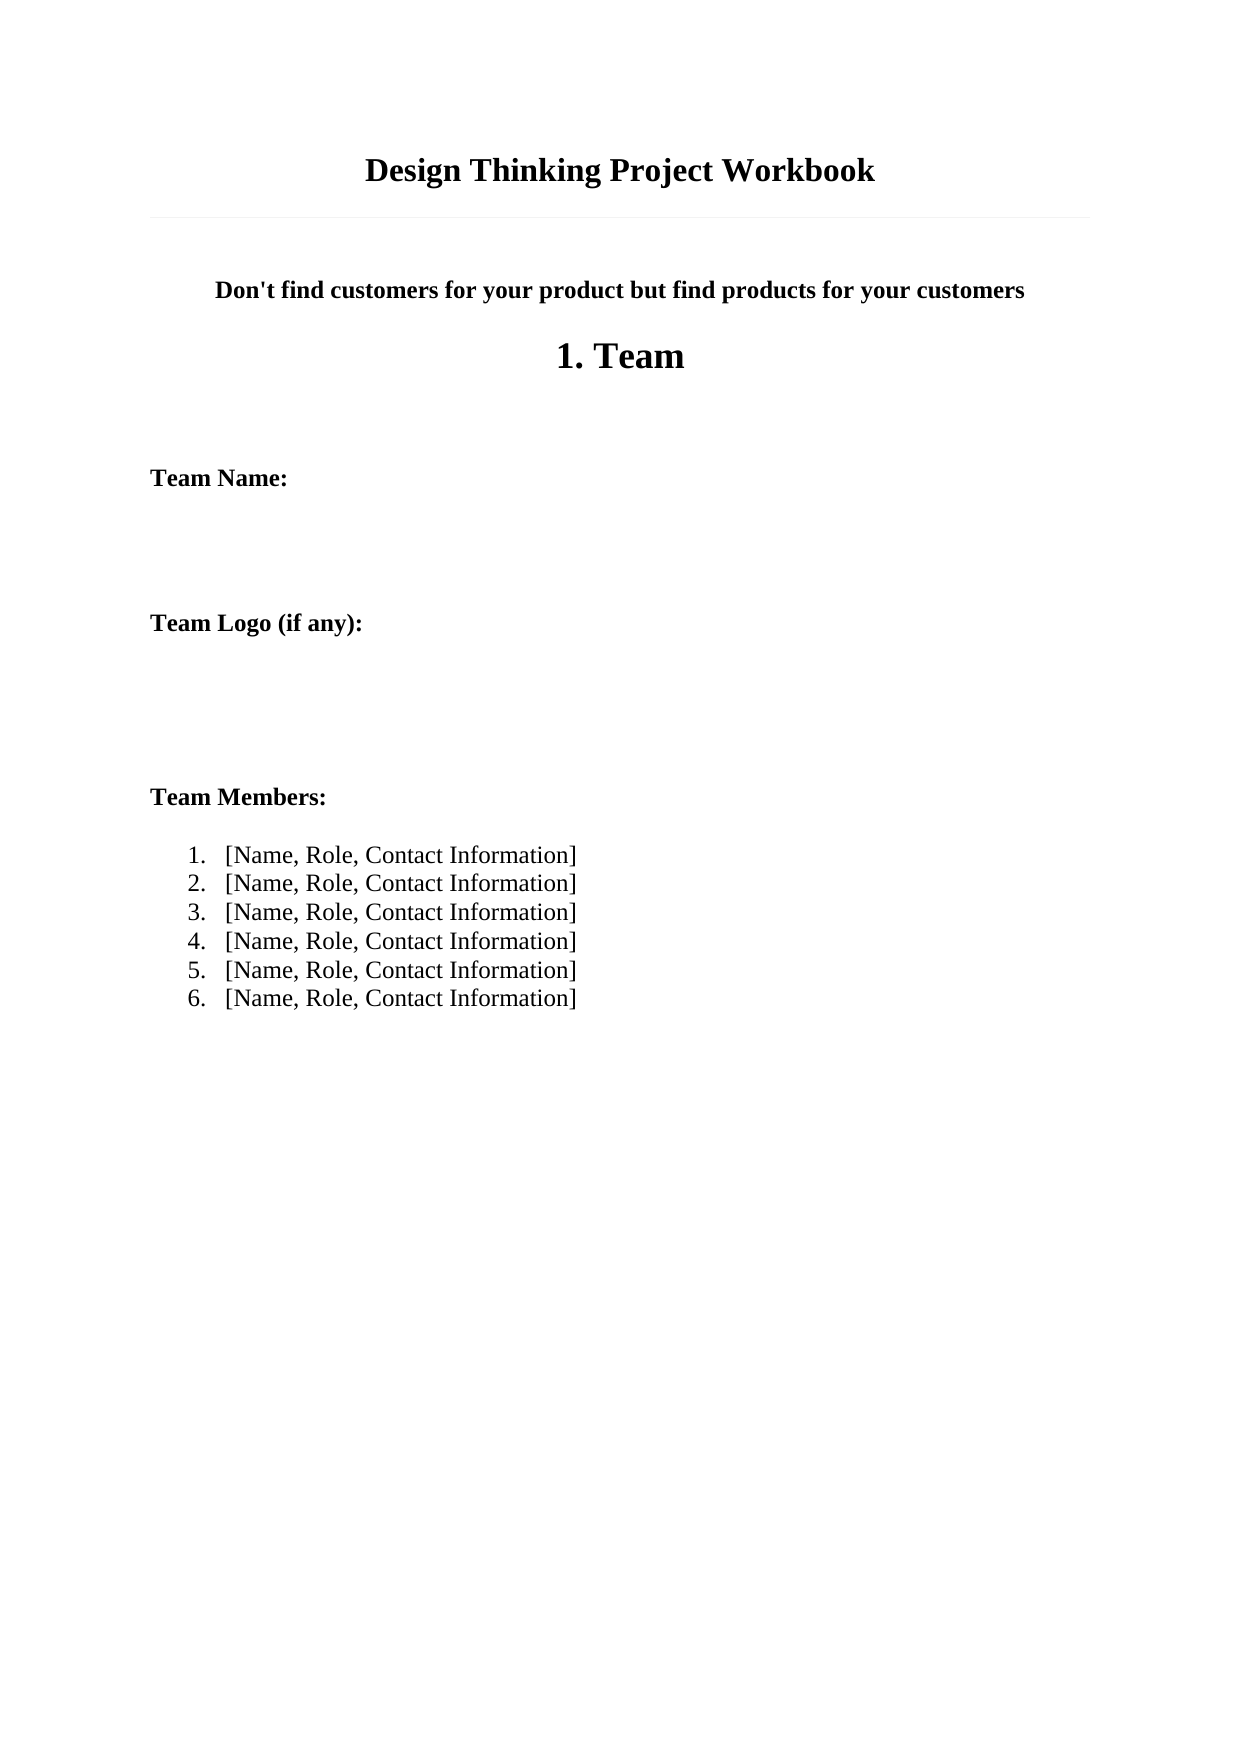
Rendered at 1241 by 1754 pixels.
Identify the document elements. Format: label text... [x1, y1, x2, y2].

text Don't find customers for your product but find products for your customers [150, 275, 1090, 304]
list [Name, Role, Contact Information] [187, 840, 1090, 868]
list [Name, Role, Contact Information] [187, 983, 1090, 1012]
list [Name, Role, Contact Information] [187, 897, 1090, 926]
text Team Name: [150, 463, 1090, 521]
list [Name, Role, Contact Information] [187, 868, 1090, 897]
text 1. Team [150, 333, 1090, 376]
text Design Thinking Project Workbook [150, 150, 1090, 188]
text Team Logo (if any): [150, 608, 1090, 637]
text Team Members: [150, 782, 1090, 811]
list [Name, Role, Contact Information] [187, 926, 1090, 955]
list [Name, Role, Contact Information] [187, 955, 1090, 983]
